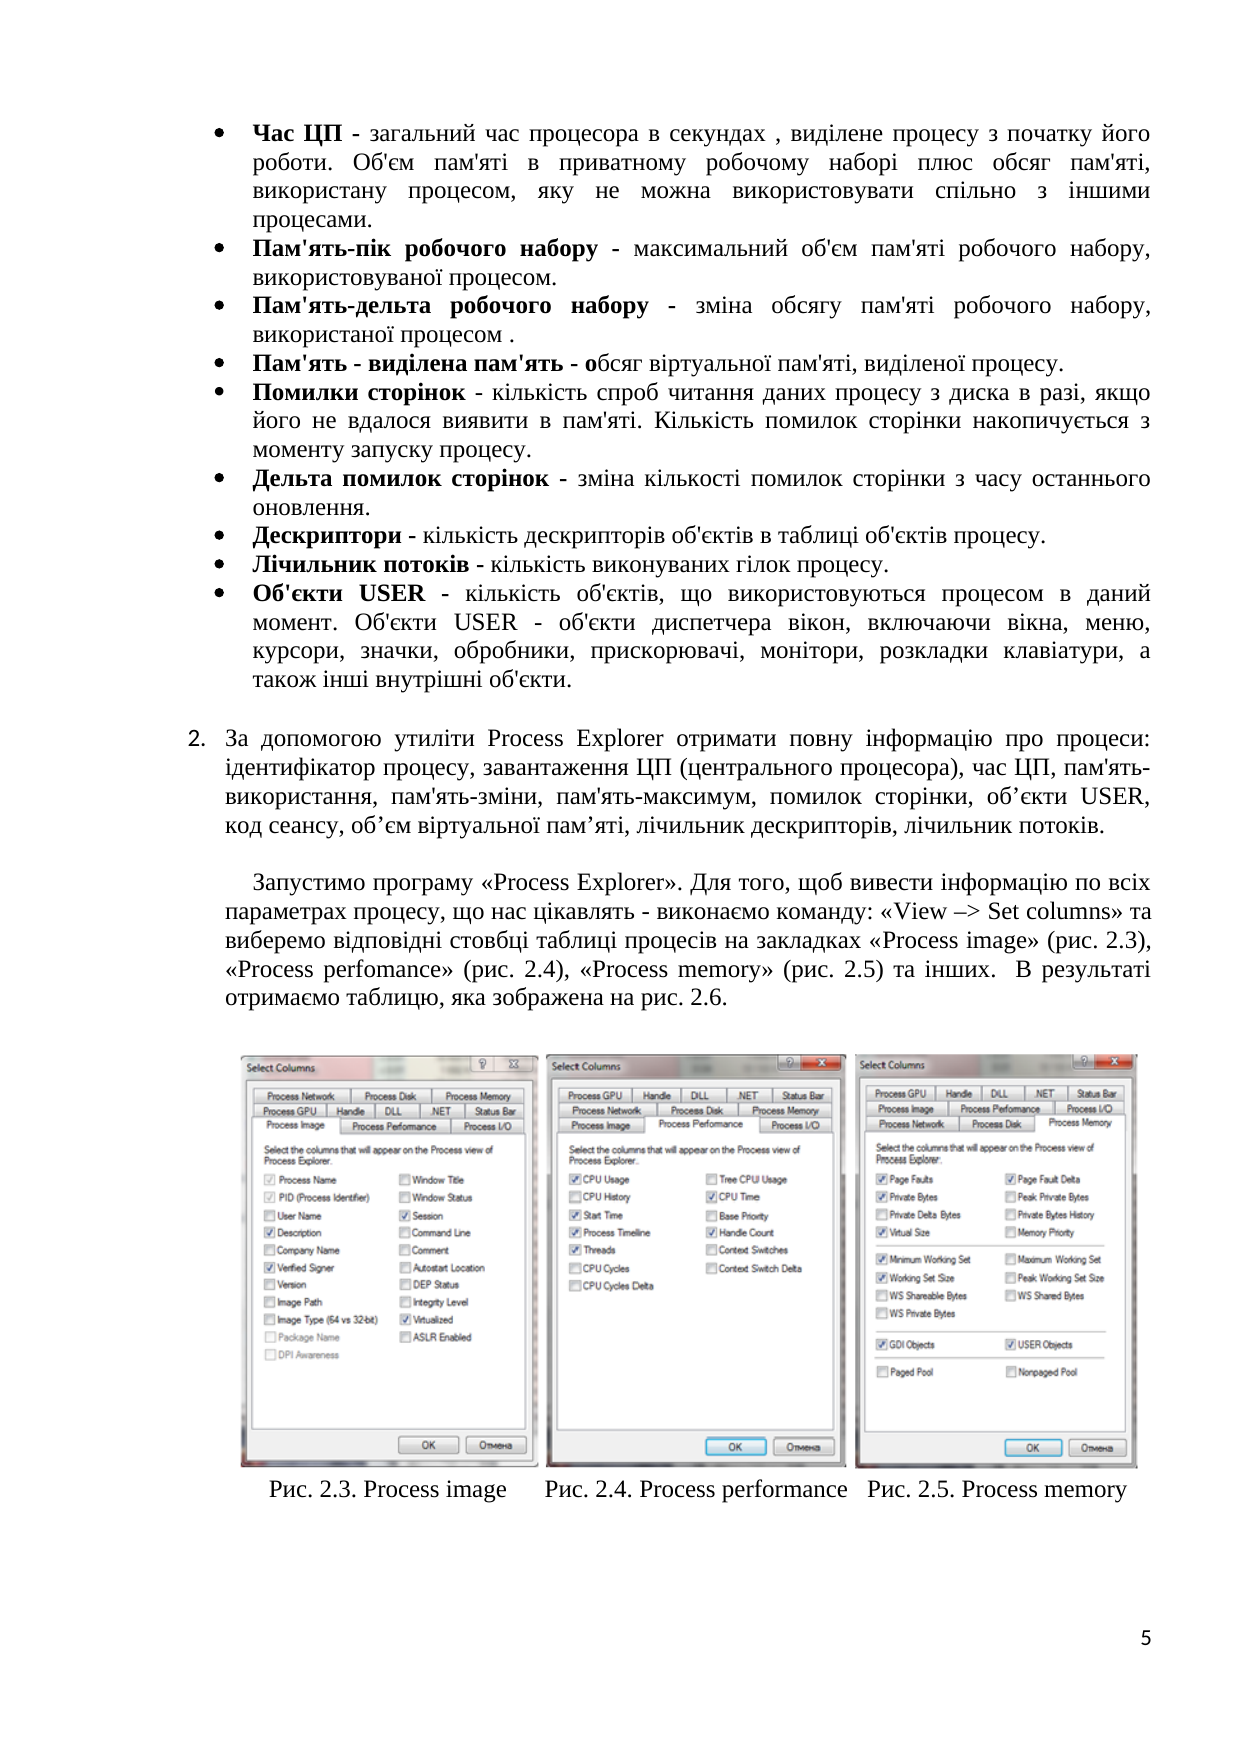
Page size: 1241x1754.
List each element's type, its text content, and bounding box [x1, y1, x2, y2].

list Лічильник потоків - кількість виконуваних гілок процесу. [215, 549, 1152, 578]
list Дельта помилок сторінок - зміна кількості помилок сторінки з часу останнього оновлення. [215, 463, 1152, 521]
list За допомогою утиліти Process Explorer отримати повну інформацію про процеси: ідентифікатор процесу, завантаження ЦП (центрального процесора), час ЦП, пам'ять-використання, пам'ять-зміни, пам'ять-максимум, помилок сторінки, об’єкти USER, код сеансу, об’єм віртуальної пам’яті, лічильник дескрипторів, лічильник потоків. [187, 722, 1152, 839]
list Пам'ять - виділена пам'ять - обсяг віртуальної пам'яті, виділеної процесу. [215, 348, 1152, 377]
text Запустимо програму «Process Explorer». Для того, щоб вивести інформацію по всіх параметрах процесу, що нас цікавлять - виконаємо команду: «View –> Set columns» та виберемо відповідні стовбці таблиці процесів на закладках «Process image» (рис. 2.3), «Process perfomance» (рис. 2.4), «Process memory» (рис. 2.5) та інших. В результаті отримаємо таблицю, яка зображена на рис. 2.6. [225, 867, 1152, 1011]
list Пам'ять-дельта робочого набору - зміна обсягу пам'яті робочого набору, використаної процесом . [215, 291, 1152, 348]
text Рис. 2.3. Process image Рис. 2.4. Process performance Рис. 2.5. Process memory [225, 1474, 1152, 1503]
list Пам'ять-пік робочого набору - максимальний об'єм пам'яті робочого набору, використовуваної процесом. [215, 233, 1152, 291]
list Об'єкти USER - кількість об'єктів, що використовуються процесом в даний момент. Об'єкти USER - об'єкти диспетчера вікон, включаючи вікна, меню, курсори, значки, обробники, прискорювачі, монітори, розкладки клавіатури, а також інші внутрішні об'єкти. [215, 578, 1152, 693]
list Помилки сторінок - кількість спроб читання даних процесу з диска в разі, якщо його не вдалося виявити в пам'яті. Кількість помилок сторінки накопичується з моменту запуску процесу. [215, 377, 1152, 463]
picture [232, 1040, 1144, 1475]
list Час ЦП - загальний час процесора в секундах , виділене процесу з початку його роботи. Об'єм пам'яті в приватному робочому наборі плюс обсяг пам'яті, використану процесом, яку не можна використовувати спільно з іншими процесами. [215, 118, 1152, 233]
list Дескриптори - кількість дескрипторів об'єктів в таблиці об'єктів процесу. [215, 521, 1152, 549]
